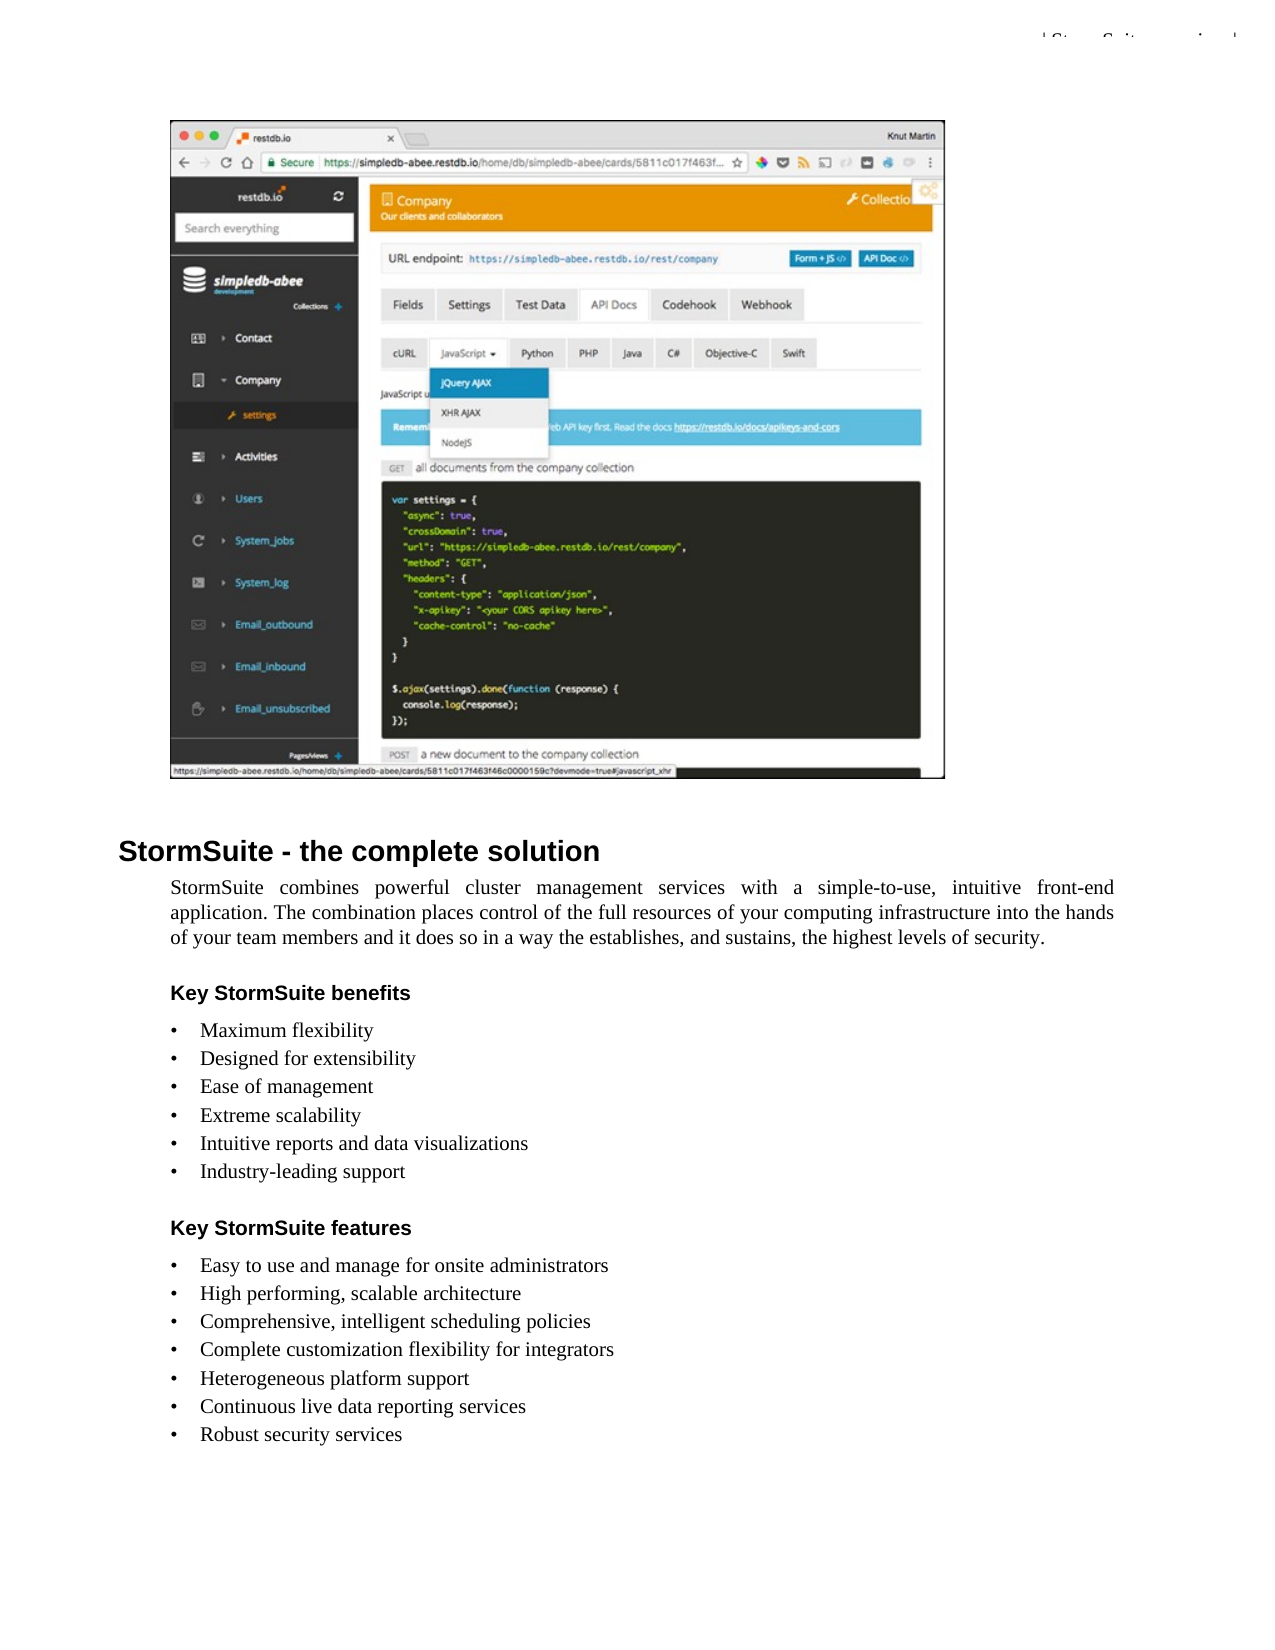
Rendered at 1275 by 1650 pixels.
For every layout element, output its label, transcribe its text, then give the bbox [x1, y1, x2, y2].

list Designed for extensibility [170, 1046, 1267, 1070]
list Continuous live data reporting services [170, 1394, 1267, 1418]
picture [170, 120, 945, 779]
list Comprehensive, intelligent scheduling policies [170, 1309, 1267, 1333]
list High performing, scalable architecture [170, 1281, 1267, 1305]
list Ease of management [170, 1074, 1267, 1098]
list Maximum flexibility [170, 1018, 1267, 1042]
text StormSuite combines powerful cluster management services with a simple-to-use, intuitive front-end application. The combination places control of the full resources of your computing infrastructure into the hands of your team members and it does so in a way the establishes, and sustains, the highest levels of security. [170, 875, 1114, 949]
list Heterogeneous platform support [170, 1366, 1267, 1389]
list Complete customization flexibility for integrators [170, 1337, 1267, 1361]
list Intuitive reports and data visualizations [170, 1131, 1267, 1155]
list Easy to use and manage for onsite administrators [170, 1253, 1267, 1277]
list Industry-leading support [170, 1159, 1267, 1183]
subtitle Key StormSuite features [170, 1216, 1267, 1240]
subtitle StormSuite - the complete solution [118, 834, 1267, 868]
list Extreme scalability [170, 1103, 1267, 1127]
subtitle Key StormSuite benefits [170, 981, 1267, 1005]
list Robust security services [170, 1422, 1267, 1446]
